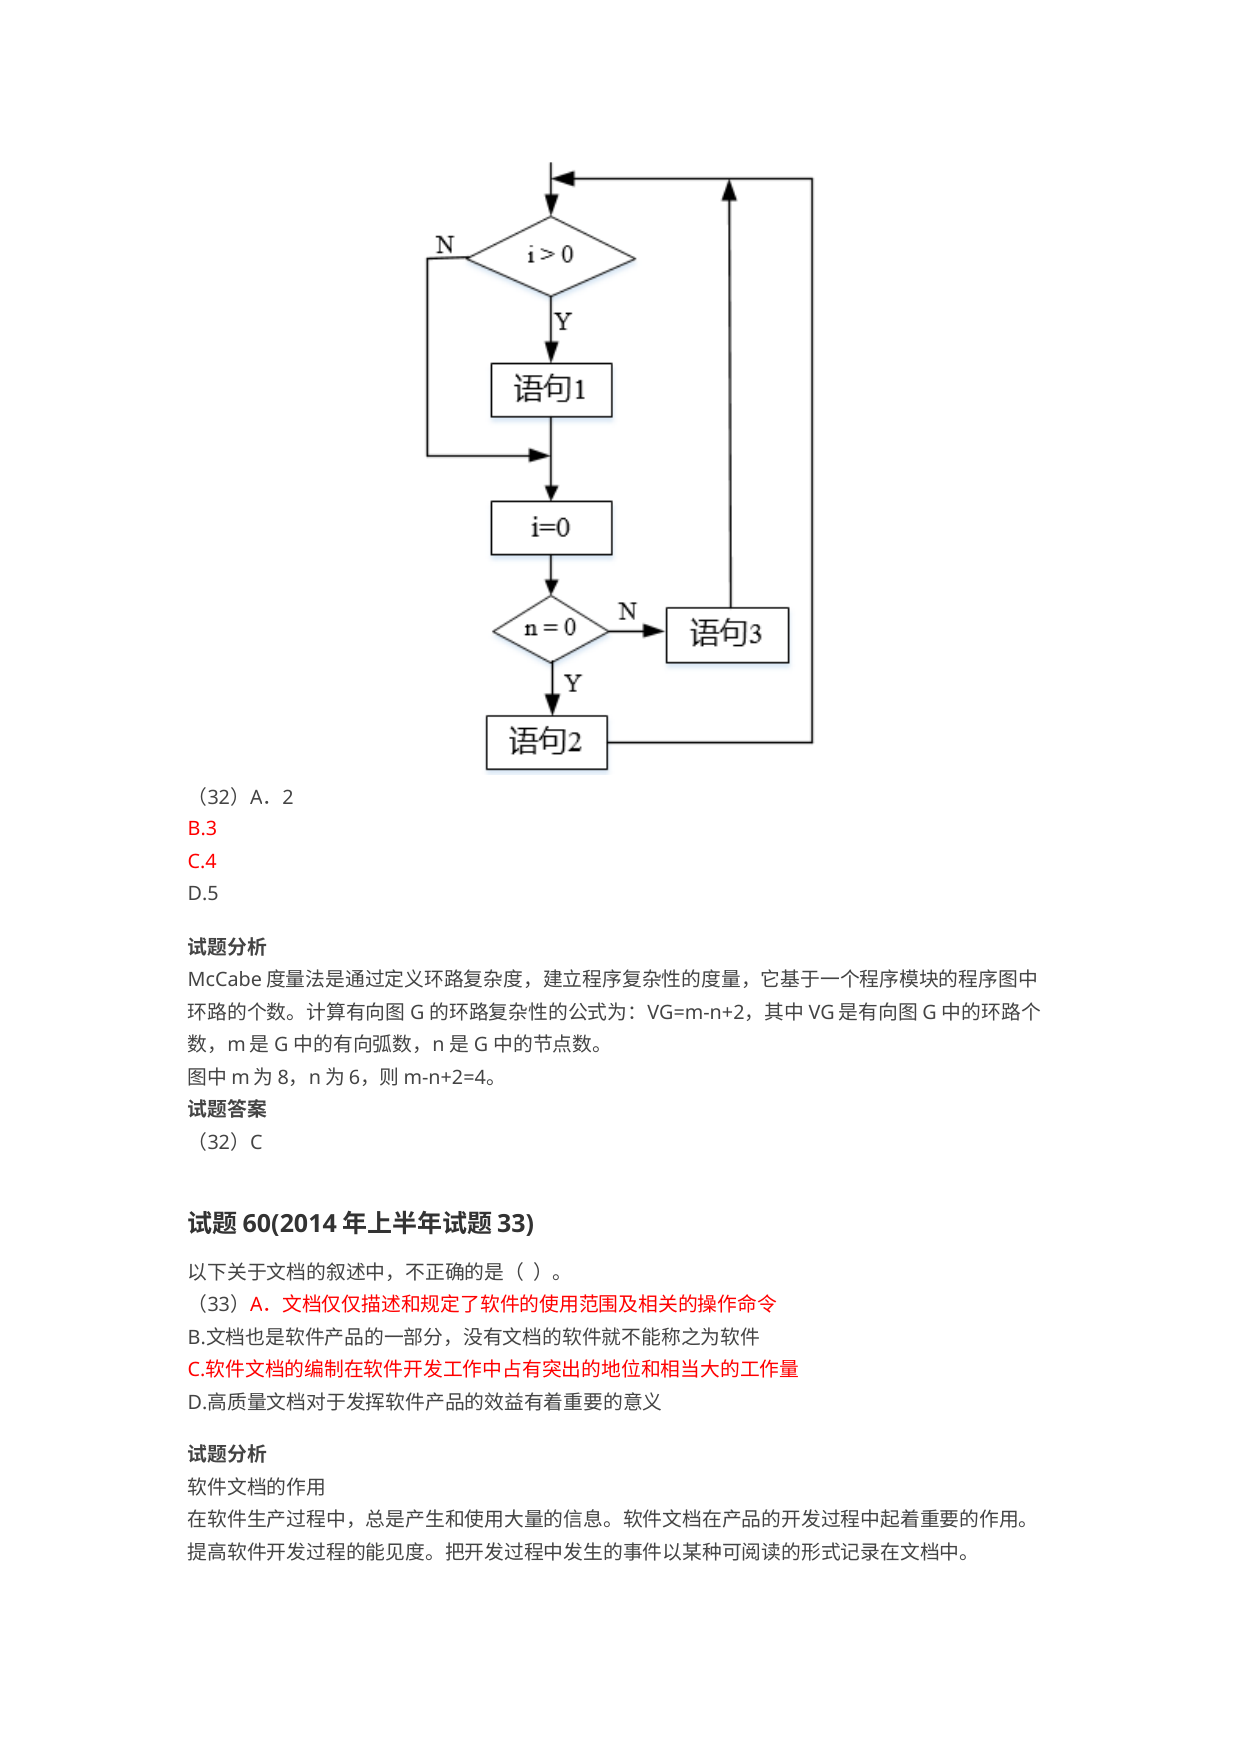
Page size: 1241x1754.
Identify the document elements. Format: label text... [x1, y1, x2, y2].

text （32）C [187, 1124, 1053, 1157]
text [187, 1469, 1053, 1567]
text 试题分析 [187, 929, 1053, 962]
text 试题分析 [187, 1437, 1053, 1469]
text 以下关于文档的叙述中，不正确的是（ ）。 [187, 1254, 1053, 1287]
text （32）A．2 B.3 C.4 D.5 [187, 779, 1053, 909]
text McCabe度量法是通过定义环路复杂度，建立程序复杂性的度量，它基于一个程序模块的程序图中环路的个数。计算有向图 G 的环路复杂性的公式为：VG=m-n+2，其中 VG是有向图 G 中的环路个数，m是 G 中的有向弧数，n 是 G 中的节点数。 图中m为8，n为6，则m-n+2=4。 [187, 962, 1053, 1092]
text 试题答案 [187, 1092, 1053, 1124]
text （33）A．文档仅仅描述和规定了软件的使用范围及相关的操作命令 B.文档也是软件产品的一部分，没有文档的软件就不能称之为软件 C.软件文档的编制在软件开发工作中占有突出的地位和相当大的工作量 D.高质量文档对于发挥软件产品的效益有着重要的意义 [187, 1287, 1053, 1417]
picture [419, 162, 821, 775]
subtitle 试题60(2014年上半年试题33) [187, 1189, 1053, 1254]
